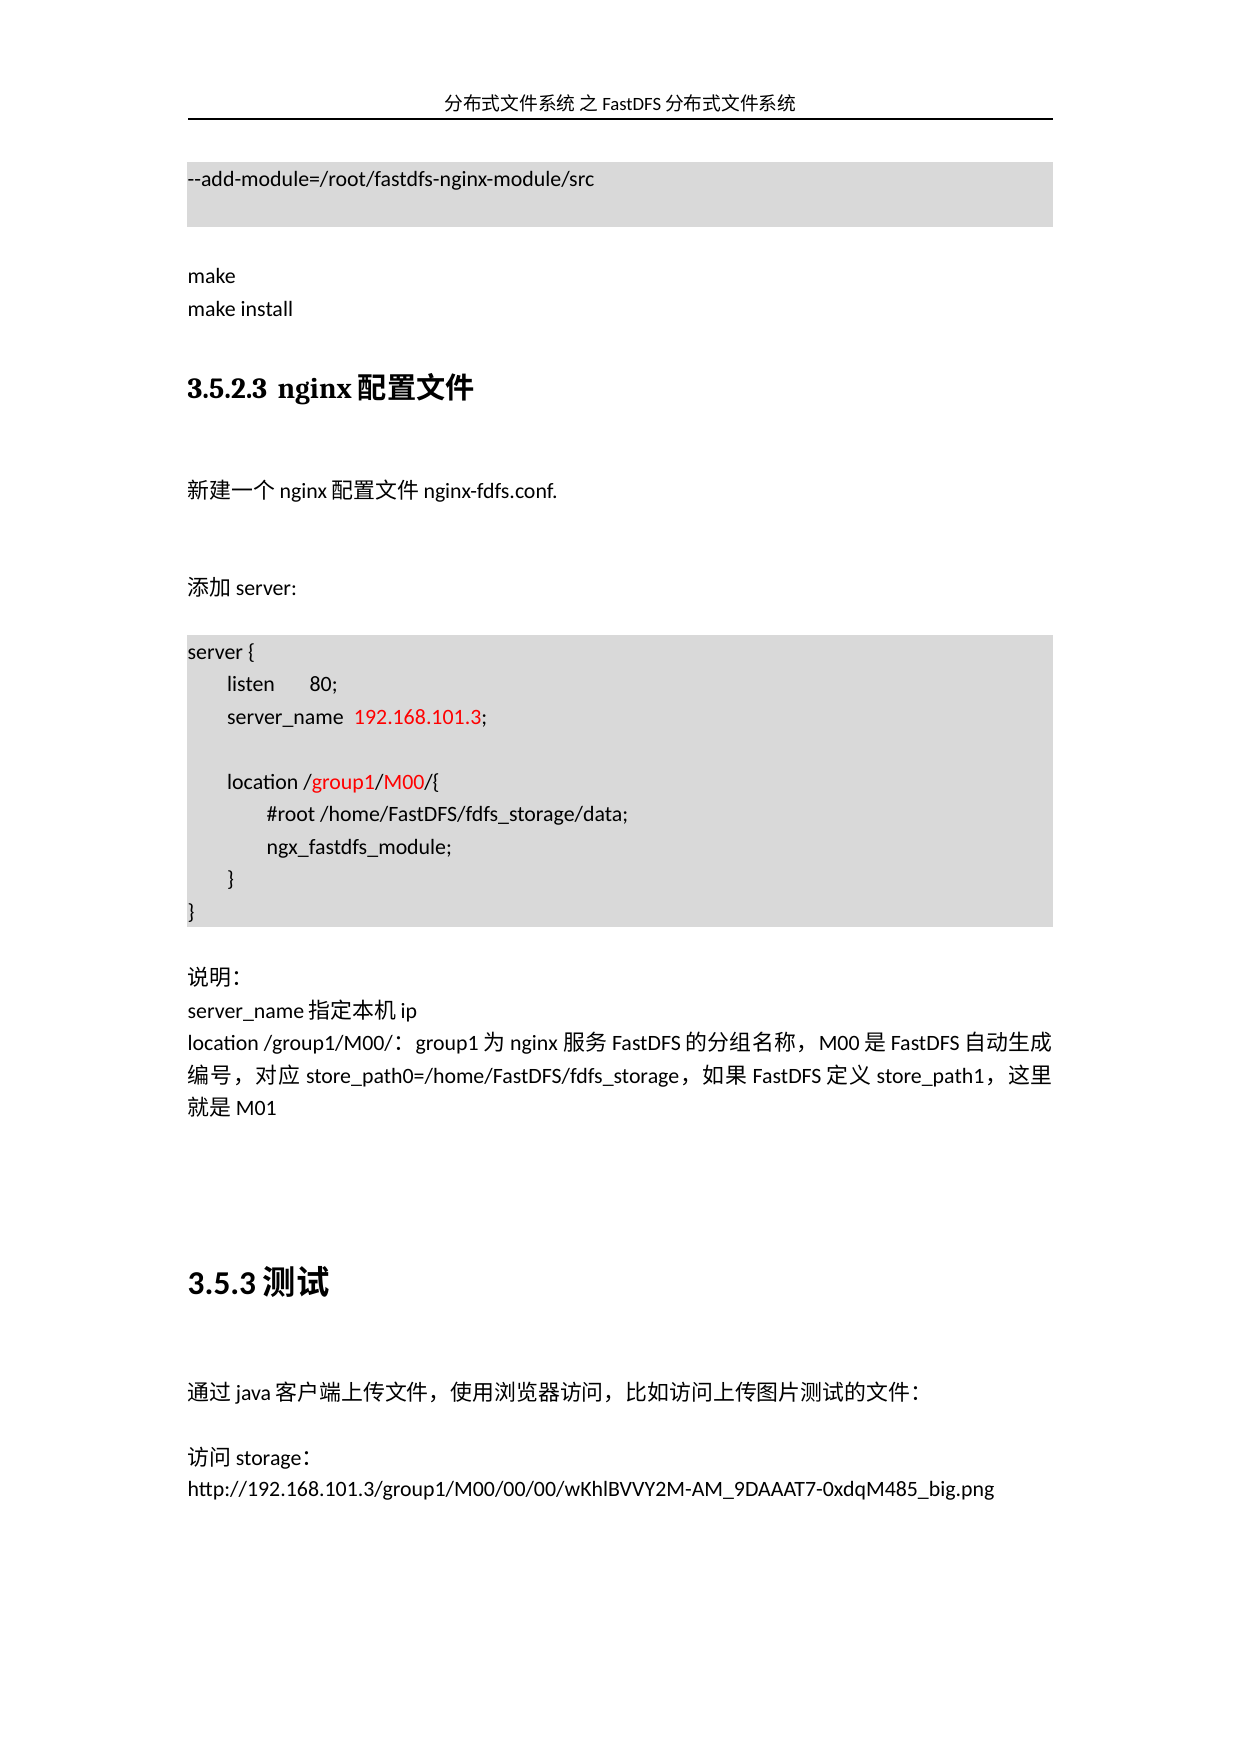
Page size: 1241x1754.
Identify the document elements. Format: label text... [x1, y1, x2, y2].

text 新建一个nginx配置文件nginx-fdfs.conf. [187, 472, 1053, 505]
text ngx_fastdfs_module; [187, 830, 1053, 862]
text } [187, 895, 1053, 927]
text location /group1/M00/{ [187, 765, 1053, 797]
subtitle 测试 [187, 1247, 1053, 1312]
text server { [187, 635, 1053, 667]
text make install [187, 292, 1053, 324]
text } [187, 862, 1053, 895]
text --add-module=/root/fastdfs-nginx-module/src [187, 162, 1053, 194]
text 添加server: [187, 570, 1053, 602]
subtitle nginx配置文件 [187, 354, 1053, 419]
text server_name 192.168.101.3; [187, 700, 1053, 732]
text 通过java客户端上传文件，使用浏览器访问，比如访问上传图片测试的文件： [187, 1374, 1053, 1407]
text #root /home/FastDFS/fdfs_storage/data; [187, 797, 1053, 830]
text 说明： [187, 960, 1053, 992]
text listen 80; [187, 667, 1053, 700]
text 访问storage： [187, 1439, 1053, 1472]
text http://192.168.101.3/group1/M00/00/00/wKhlBVVY2M-AM_9DAAAT7-0xdqM485_big.png [187, 1472, 1053, 1504]
text server_name指定本机ip [187, 992, 1053, 1025]
text make [187, 259, 1053, 292]
text location /group1/M00/：group1为nginx 服务FastDFS的分组名称，M00是FastDFS自动生成编号，对应store_path0=/home/FastDFS/fdfs_storage，如果FastDFS定义store_path1，这里就是M01 [187, 1025, 1053, 1122]
